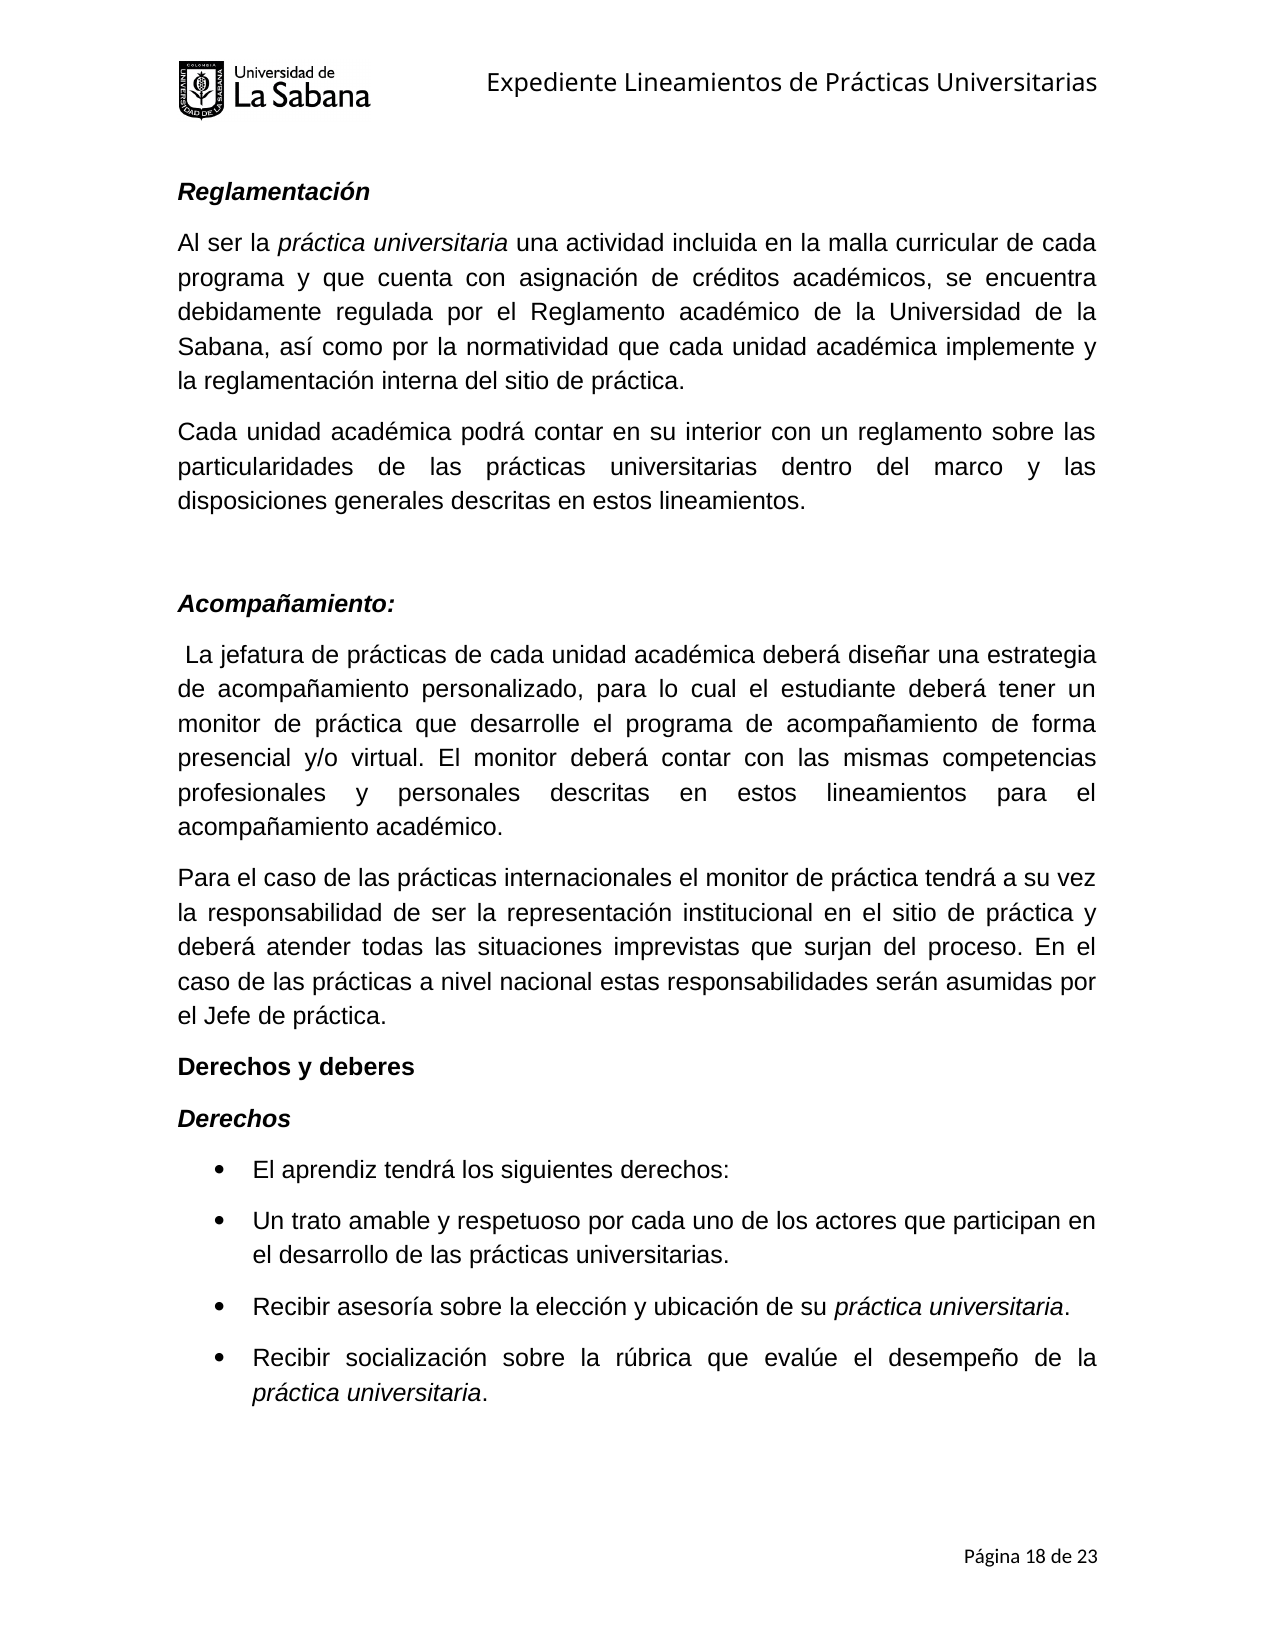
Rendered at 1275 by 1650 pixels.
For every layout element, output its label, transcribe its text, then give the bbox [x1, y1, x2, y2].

subtitle Acompañamiento: [177, 589, 1098, 617]
list Recibir socialización sobre la rúbrica que evalúe el desempeño de la práctica universitaria. [215, 1343, 1098, 1406]
list El aprendiz tendrá los siguientes derechos: [215, 1155, 1098, 1183]
text Para el caso de las prácticas internacionales el monitor de práctica tendrá a su vez la responsabilidad de ser la representación institucional en el sitio de práctica y deberá atender todas las situaciones imprevistas que surjan del proceso. En el caso de las prácticas a nivel nacional estas responsabilidades serán asumidas por el Jefe de práctica. [177, 863, 1098, 1030]
subtitle Derechos y deberes [177, 1052, 1098, 1081]
picture [177, 59, 372, 122]
text Al ser la práctica universitaria una actividad incluida en la malla curricular de cada programa y que cuenta con asignación de créditos académicos, se encuentra debidamente regulada por el Reglamento académico de la Universidad de la Sabana, así como por la normatividad que cada unidad académica implemente y la reglamentación interna del sitio de práctica. [177, 228, 1098, 395]
subtitle Reglamentación [177, 177, 1098, 206]
list Un trato amable y respetuoso por cada uno de los actores que participan en el desarrollo de las prácticas universitarias. [215, 1206, 1098, 1269]
list Recibir asesoría sobre la elección y ubicación de su práctica universitaria. [215, 1292, 1098, 1321]
subtitle Derechos [177, 1103, 1098, 1132]
text Cada unidad académica podrá contar en su interior con un reglamento sobre las particularidades de las prácticas universitarias dentro del marco y las disposiciones generales descritas en estos lineamientos. [177, 417, 1098, 515]
text La jefatura de prácticas de cada unidad académica deberá diseñar una estrategia de acompañamiento personalizado, para lo cual el estudiante deberá tener un monitor de práctica que desarrolle el programa de acompañamiento de forma presencial y/o virtual. El monitor deberá contar con las mismas competencias profesionales y personales descritas en estos lineamientos para el acompañamiento académico. [177, 640, 1098, 841]
